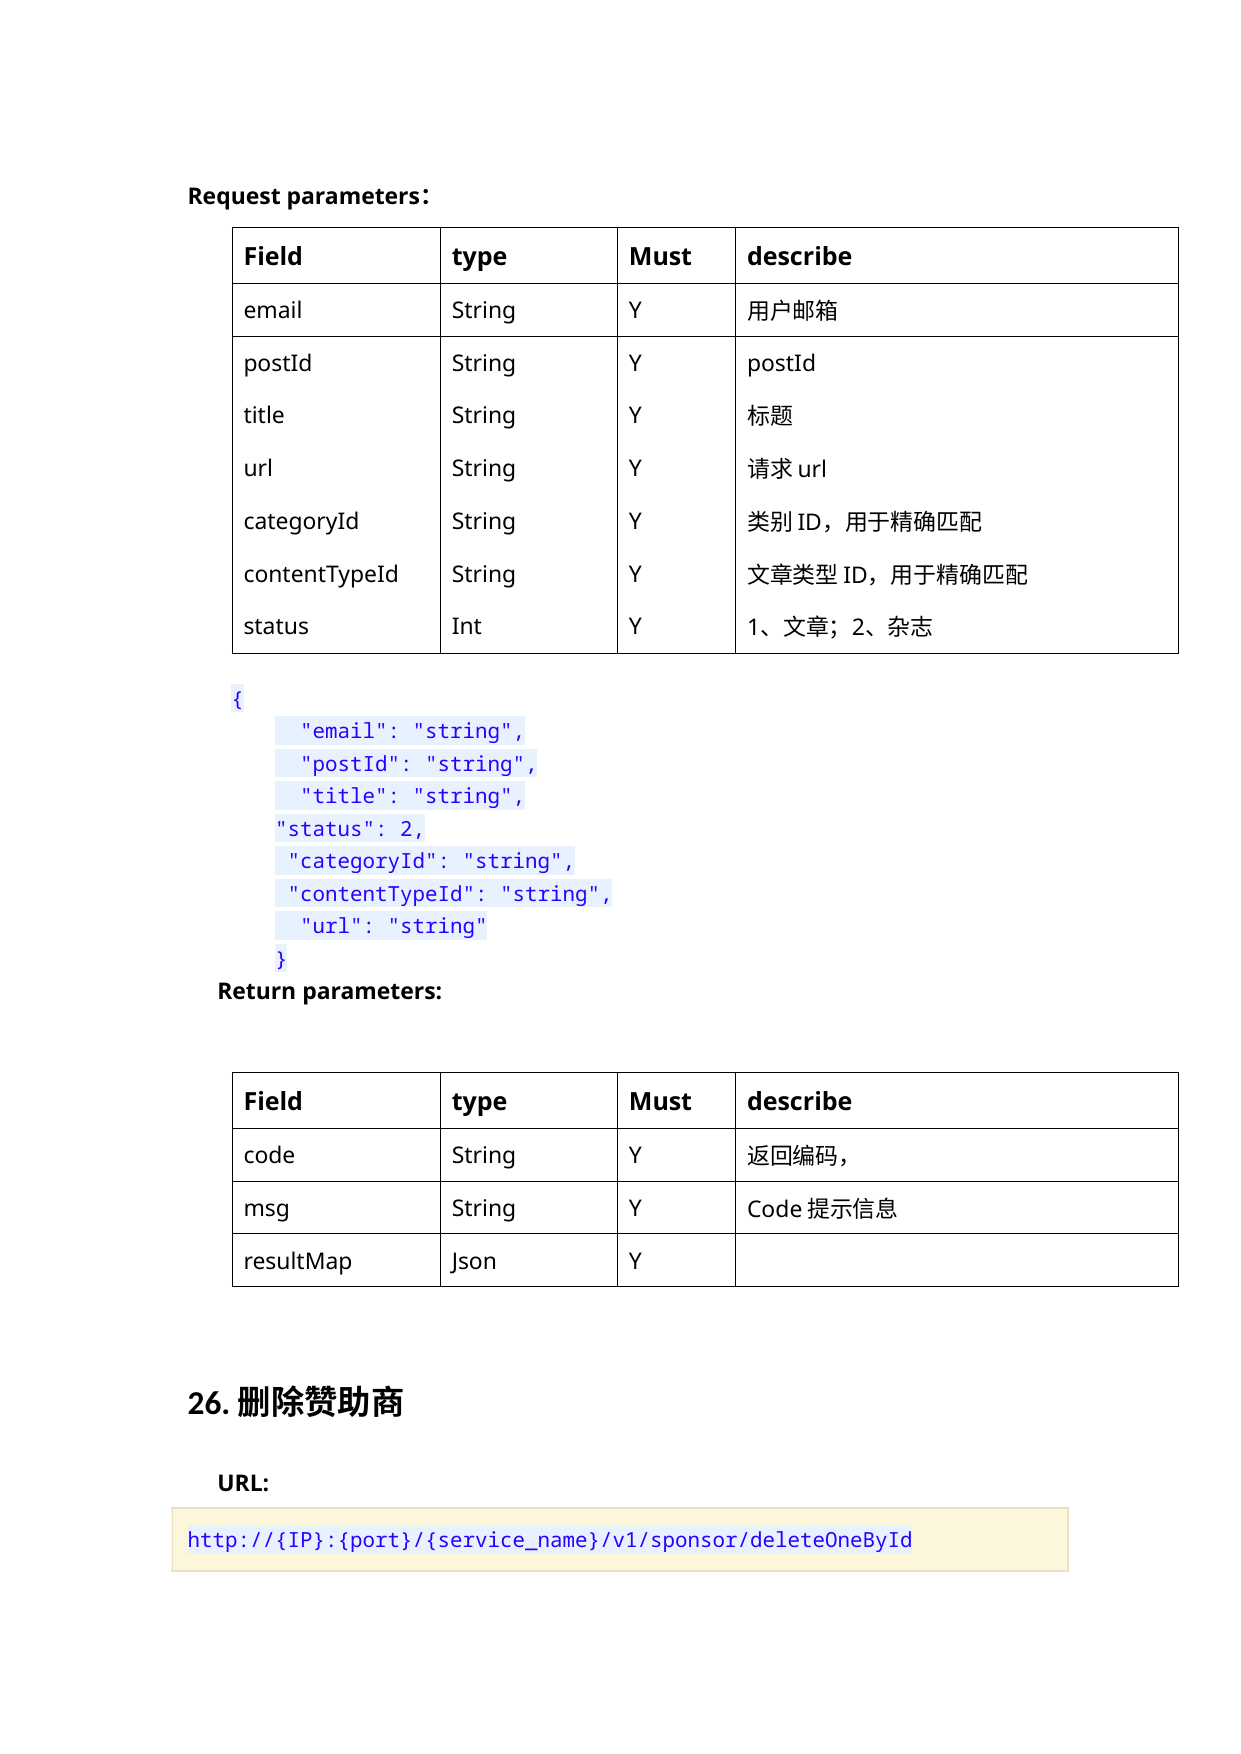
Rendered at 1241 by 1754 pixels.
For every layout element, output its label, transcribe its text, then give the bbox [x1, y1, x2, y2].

table_cell Y [618, 1129, 735, 1181]
table_cell categoryId [233, 494, 440, 547]
table_cell String [441, 284, 617, 336]
table_header type [441, 228, 617, 283]
text } [231, 942, 1053, 974]
text "url": "string" [231, 909, 1053, 942]
table_cell String [441, 441, 617, 494]
table_header describe [736, 228, 1178, 283]
table_cell [736, 1234, 1178, 1286]
table_cell Int [441, 600, 617, 652]
text "email": "string", [231, 714, 1053, 747]
text Return parameters: [217, 974, 1053, 1007]
table_cell Y [618, 284, 735, 336]
table_cell postId [233, 337, 440, 388]
text "title": "string", [231, 779, 1053, 812]
table_cell status [233, 600, 440, 652]
table_header Must [618, 228, 735, 283]
table_cell Code提示信息 [736, 1182, 1178, 1233]
table_header Must [618, 1073, 735, 1128]
table_header Field [233, 1073, 440, 1128]
text "contentTypeId": "string", [231, 877, 1053, 909]
table_cell 1、文章；2、杂志 [736, 600, 1178, 652]
table_cell String [441, 547, 617, 599]
text Request parameters： [187, 162, 1053, 227]
table_cell Y [618, 547, 735, 599]
table_cell Y [618, 494, 735, 547]
table_cell 文章类型ID，用于精确匹配 [736, 547, 1178, 599]
table_cell url [233, 441, 440, 494]
text { [187, 227, 1053, 714]
table_cell 用户邮箱 [736, 284, 1178, 336]
text "categoryId": "string", [231, 844, 1053, 877]
table_cell Y [618, 388, 735, 441]
table_cell 请求url [736, 441, 1178, 494]
subtitle 删除赞助商 [187, 1367, 1053, 1432]
table_cell postId [736, 337, 1178, 388]
table_header describe [736, 1073, 1178, 1128]
table_cell 标题 [736, 388, 1178, 441]
table_cell Y [618, 600, 735, 652]
table_cell contentTypeId [233, 547, 440, 599]
table_cell msg [233, 1182, 440, 1233]
table_cell code [233, 1129, 440, 1181]
table_cell resultMap [233, 1234, 440, 1286]
table_cell 类别ID，用于精确匹配 [736, 494, 1178, 547]
text "status": 2, [231, 812, 1053, 844]
text "postId": "string", [231, 747, 1053, 779]
table_header Field [233, 228, 440, 283]
table_cell Y [618, 1182, 735, 1233]
table_cell 返回编码， [736, 1129, 1178, 1181]
table_cell String [441, 1129, 617, 1181]
text http://{IP}:{port}/{service_name}/v1/sponsor/deleteOneById [173, 1509, 1067, 1570]
table_cell Json [441, 1234, 617, 1286]
table_header type [441, 1073, 617, 1128]
table_cell Y [618, 441, 735, 494]
table_cell String [441, 494, 617, 547]
table_cell String [441, 337, 617, 388]
table_cell Y [618, 337, 735, 388]
table_cell title [233, 388, 440, 441]
table_cell String [441, 1182, 617, 1233]
table_cell email [233, 284, 440, 336]
table_cell String [441, 388, 617, 441]
table_cell Y [618, 1234, 735, 1286]
text URL: [217, 1467, 1053, 1499]
